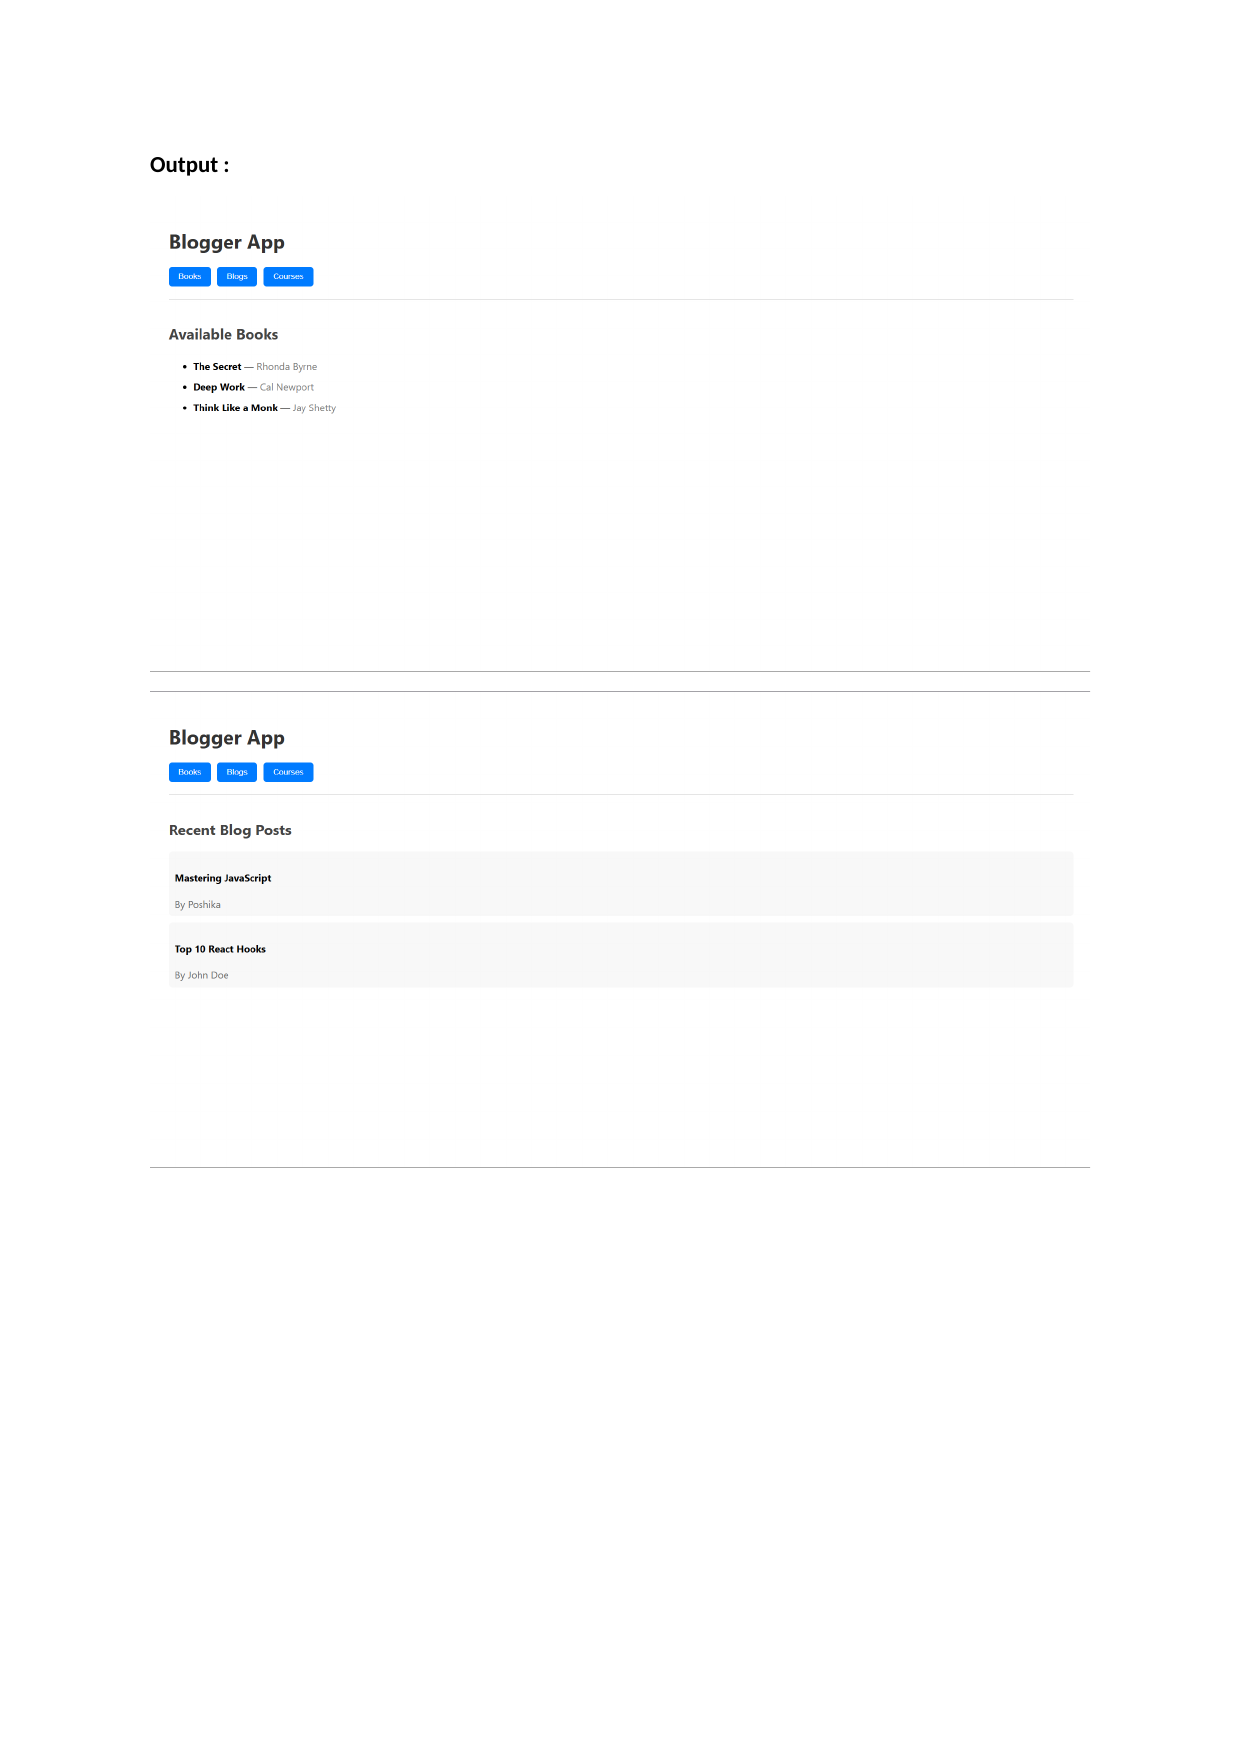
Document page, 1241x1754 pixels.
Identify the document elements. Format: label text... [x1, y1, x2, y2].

picture [150, 691, 1091, 1168]
text Output : [150, 150, 1090, 178]
picture [150, 196, 1091, 672]
